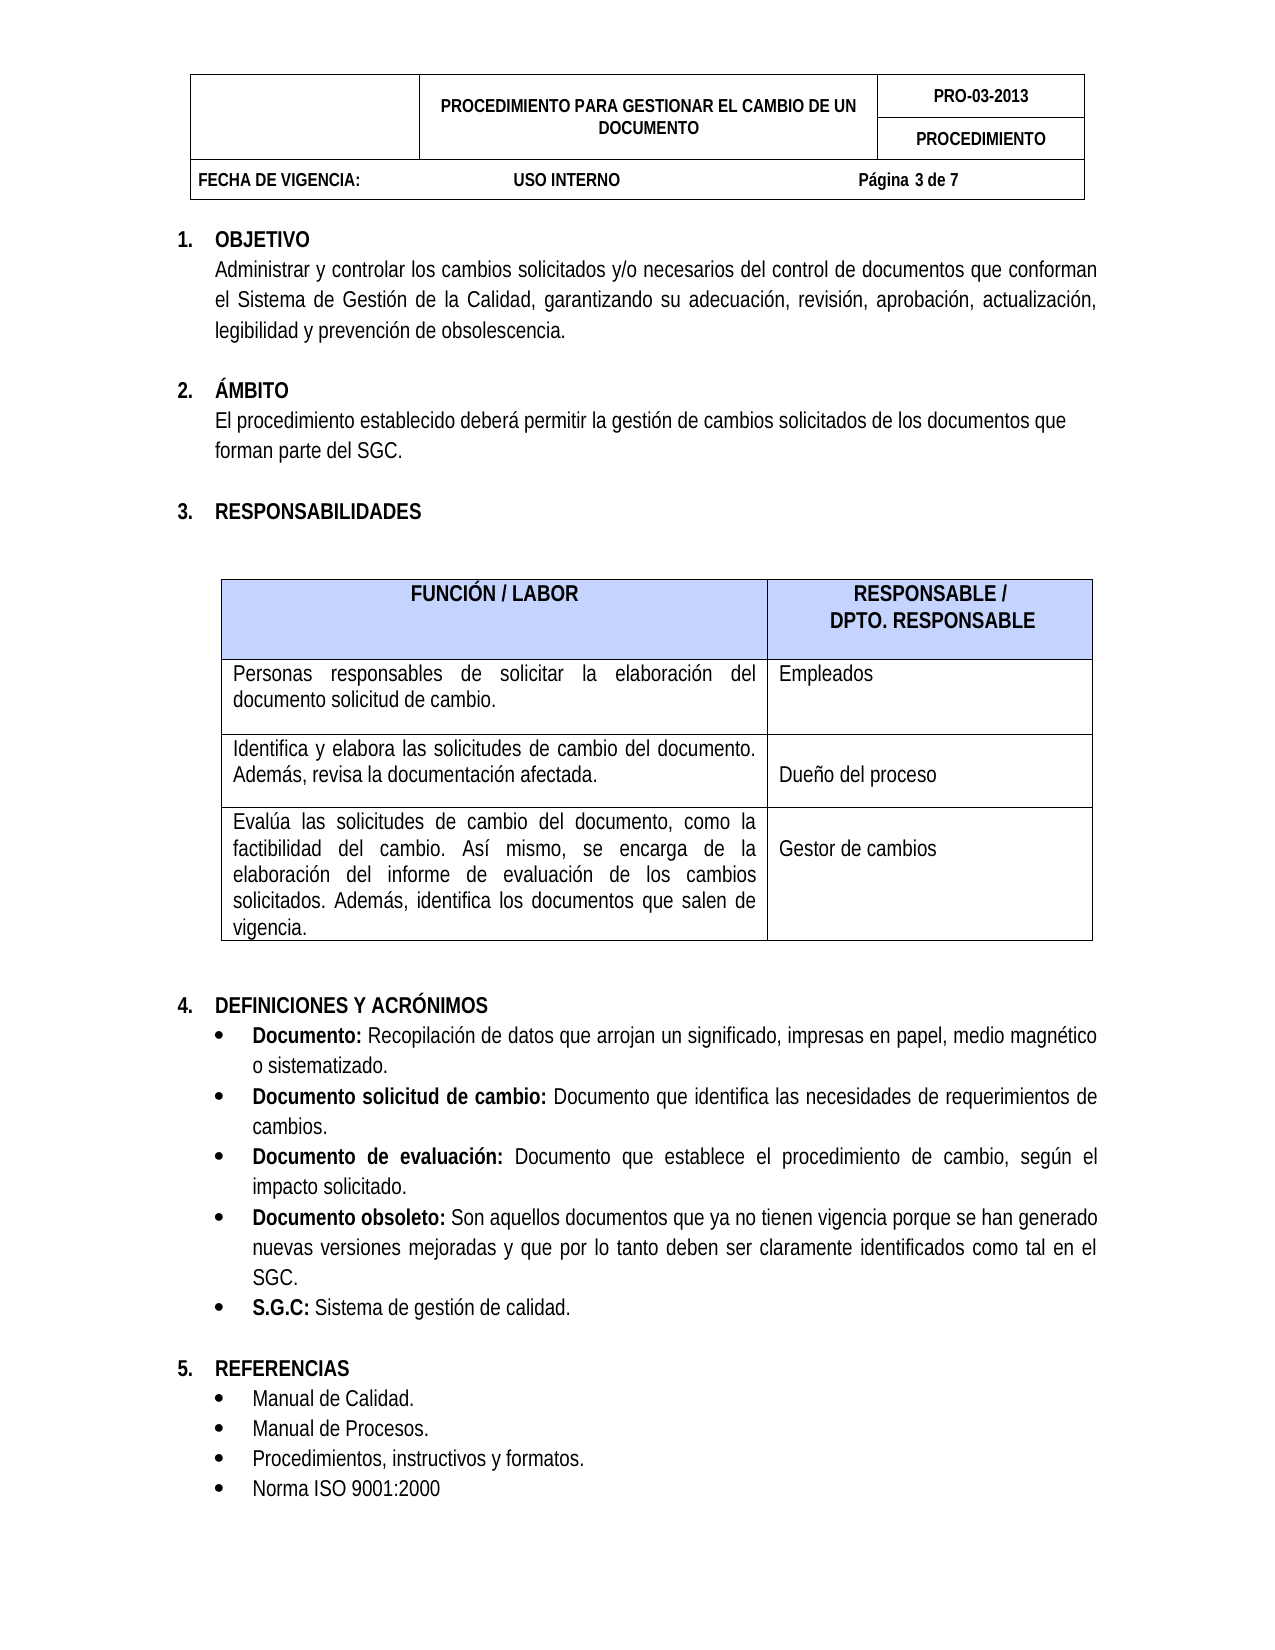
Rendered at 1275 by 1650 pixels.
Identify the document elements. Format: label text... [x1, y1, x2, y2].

list Procedimientos, instructivos y formatos. [215, 1445, 1098, 1471]
list REFERENCIAS [177, 1354, 1098, 1381]
table_cell Identifica y elabora las solicitudes de cambio del documento. Además, revisa la documentación afectada. [222, 735, 767, 807]
list Documento: Recopilación de datos que arrojan un significado, impresas en papel, medio magnético o sistematizado. [215, 1022, 1098, 1079]
list Administrar y controlar los cambios solicitados y/o necesarios del control de documentos que conforman el Sistema de Gestión de , garantizando su adecuación, revisión, aprobación, actualización, legibilidad y prevención de obsolescencia. [215, 256, 1098, 343]
list Documento de evaluación: Documento que establece el procedimiento de cambio, según el impacto solicitado. [215, 1143, 1098, 1199]
table_cell Gestor de cambios [768, 808, 1092, 940]
table_cell Dueño del proceso [768, 735, 1092, 807]
list El procedimiento establecido deberá permitir la gestión de cambios solicitados de los documentos que forman parte del SGC. [215, 407, 1098, 464]
table_cell Evalúa las solicitudes de cambio del documento, como la factibilidad del cambio. Así mismo, se encarga de la elaboración del informe de evaluación de los cambios solicitados. Además, identifica los documentos que salen de vigencia. [222, 808, 767, 940]
list S.G.C: Sistema de gestión de calidad. [215, 1294, 1098, 1320]
table_header FUNCIÓN / LABOR [222, 580, 767, 659]
list ÁMBITO [177, 377, 1098, 403]
table_cell Personas responsables de solicitar la elaboración del documento solicitud de cambio. [222, 660, 767, 733]
table_cell Empleados [768, 660, 1092, 733]
list Manual de Procesos. [215, 1415, 1098, 1441]
list OBJETIVO [177, 226, 1098, 252]
list Documento obsoleto: Son aquellos documentos que ya no tienen vigencia porque se han generado nuevas versiones mejoradas y que por lo tanto deben ser claramente identificados como tal en el SGC. [215, 1203, 1098, 1290]
list Documento solicitud de cambio: Documento que identifica las necesidades de requerimientos de cambios. [215, 1083, 1098, 1139]
list Manual de Calidad. [215, 1385, 1098, 1411]
list Norma ISO 9001:2000 [215, 1475, 1098, 1502]
table_header RESPONSABLE / DPTO. RESPONSABLE [768, 580, 1092, 659]
list DEFINICIONES Y ACRÓNIMOS [177, 992, 1098, 1018]
list RESPONSABILIDADES [177, 498, 1098, 524]
